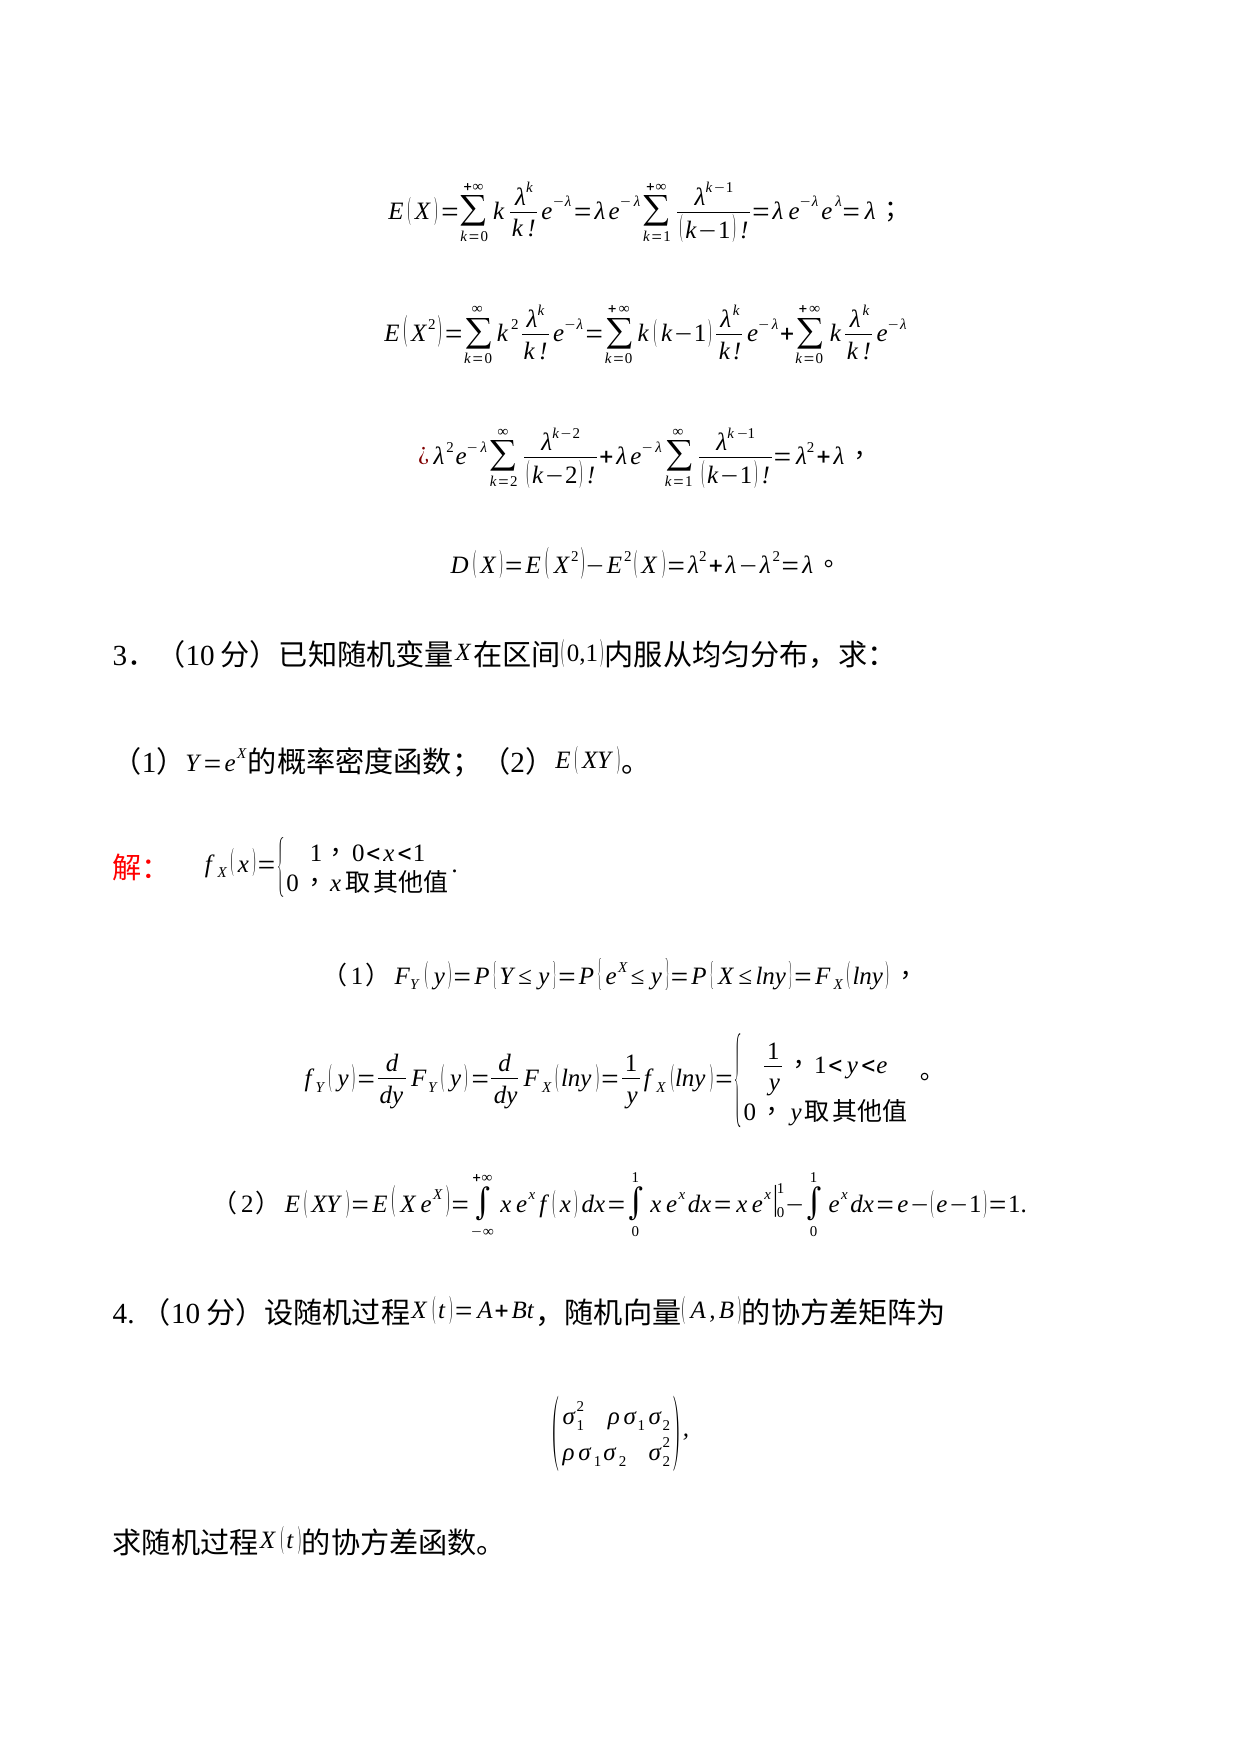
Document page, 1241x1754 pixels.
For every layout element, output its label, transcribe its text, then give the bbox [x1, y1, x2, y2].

list （1）的概率密度函数；（2）。 [112, 728, 1128, 793]
list 4. （10分）设随机过程，随机向量的协方差矩阵为 [112, 1278, 1128, 1343]
text 解： [112, 835, 1128, 900]
list 3．（10分）已知随机变量在区间内服从均匀分布，求： [112, 620, 1128, 685]
list 求随机过程的协方差函数。 [112, 1508, 1128, 1573]
